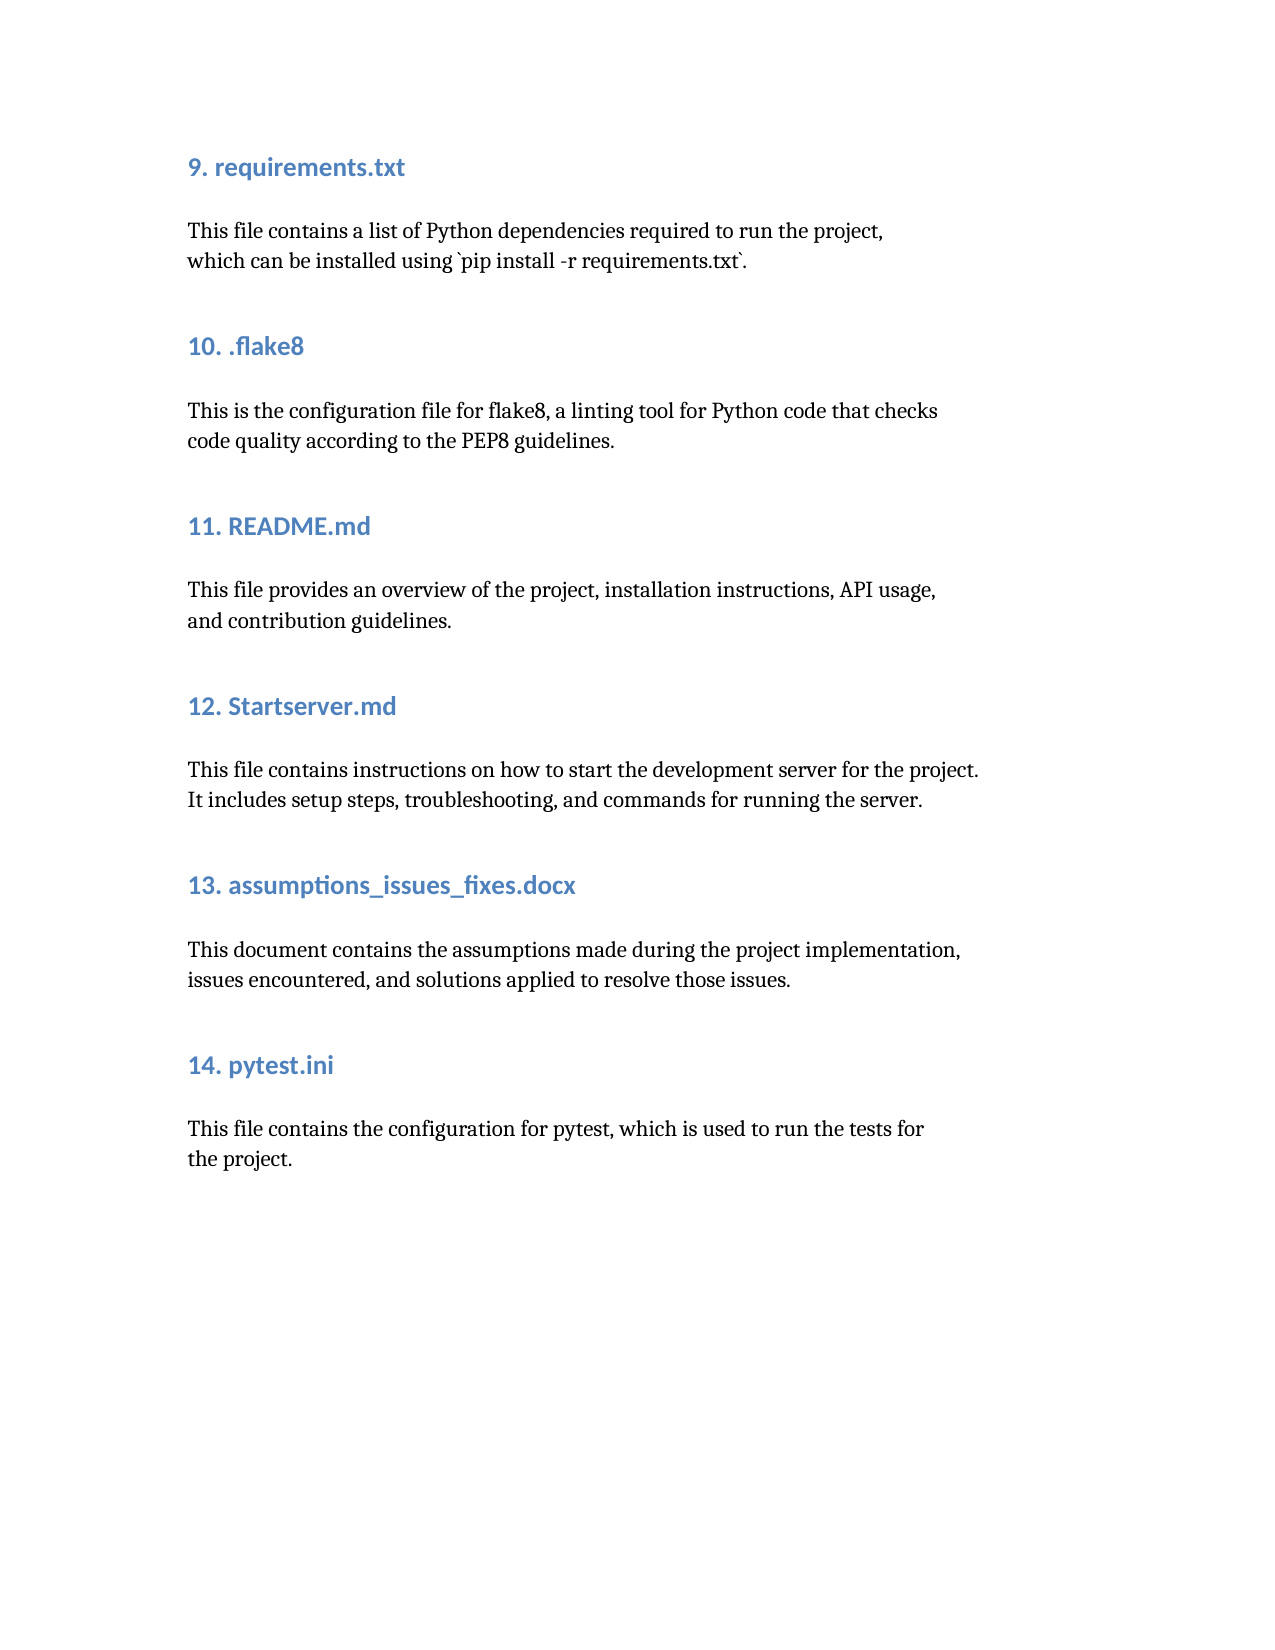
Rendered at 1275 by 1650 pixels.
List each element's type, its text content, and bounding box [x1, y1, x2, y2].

text This is the configuration file for flake8, a linting tool for Python code that checks code quality according to the PEP8 guidelines. [187, 367, 1087, 484]
text This document contains the assumptions made during the project implementation, issues encountered, and solutions applied to resolve those issues. [187, 906, 1087, 1023]
subtitle 10. .flake8 [187, 329, 1087, 363]
text This file contains instructions on how to start the development server for the project. It includes setup steps, troubleshooting, and commands for running the server. [187, 727, 1087, 844]
text This file contains a list of Python dependencies required to run the project, which can be installed using `pip install -r requirements.txt`. [187, 188, 1087, 305]
subtitle 11. README.md [187, 509, 1087, 542]
text This file provides an overview of the project, installation instructions, API usage, and contribution guidelines. [187, 547, 1087, 664]
text This file contains the configuration for pytest, which is used to run the tests for the project. [187, 1086, 1087, 1203]
subtitle 14. pytest.ini [187, 1048, 1087, 1081]
subtitle 9. requirements.txt [187, 150, 1087, 183]
subtitle 12. Startserver.md [187, 689, 1087, 722]
subtitle 13. assumptions_issues_fixes.docx [187, 868, 1087, 901]
